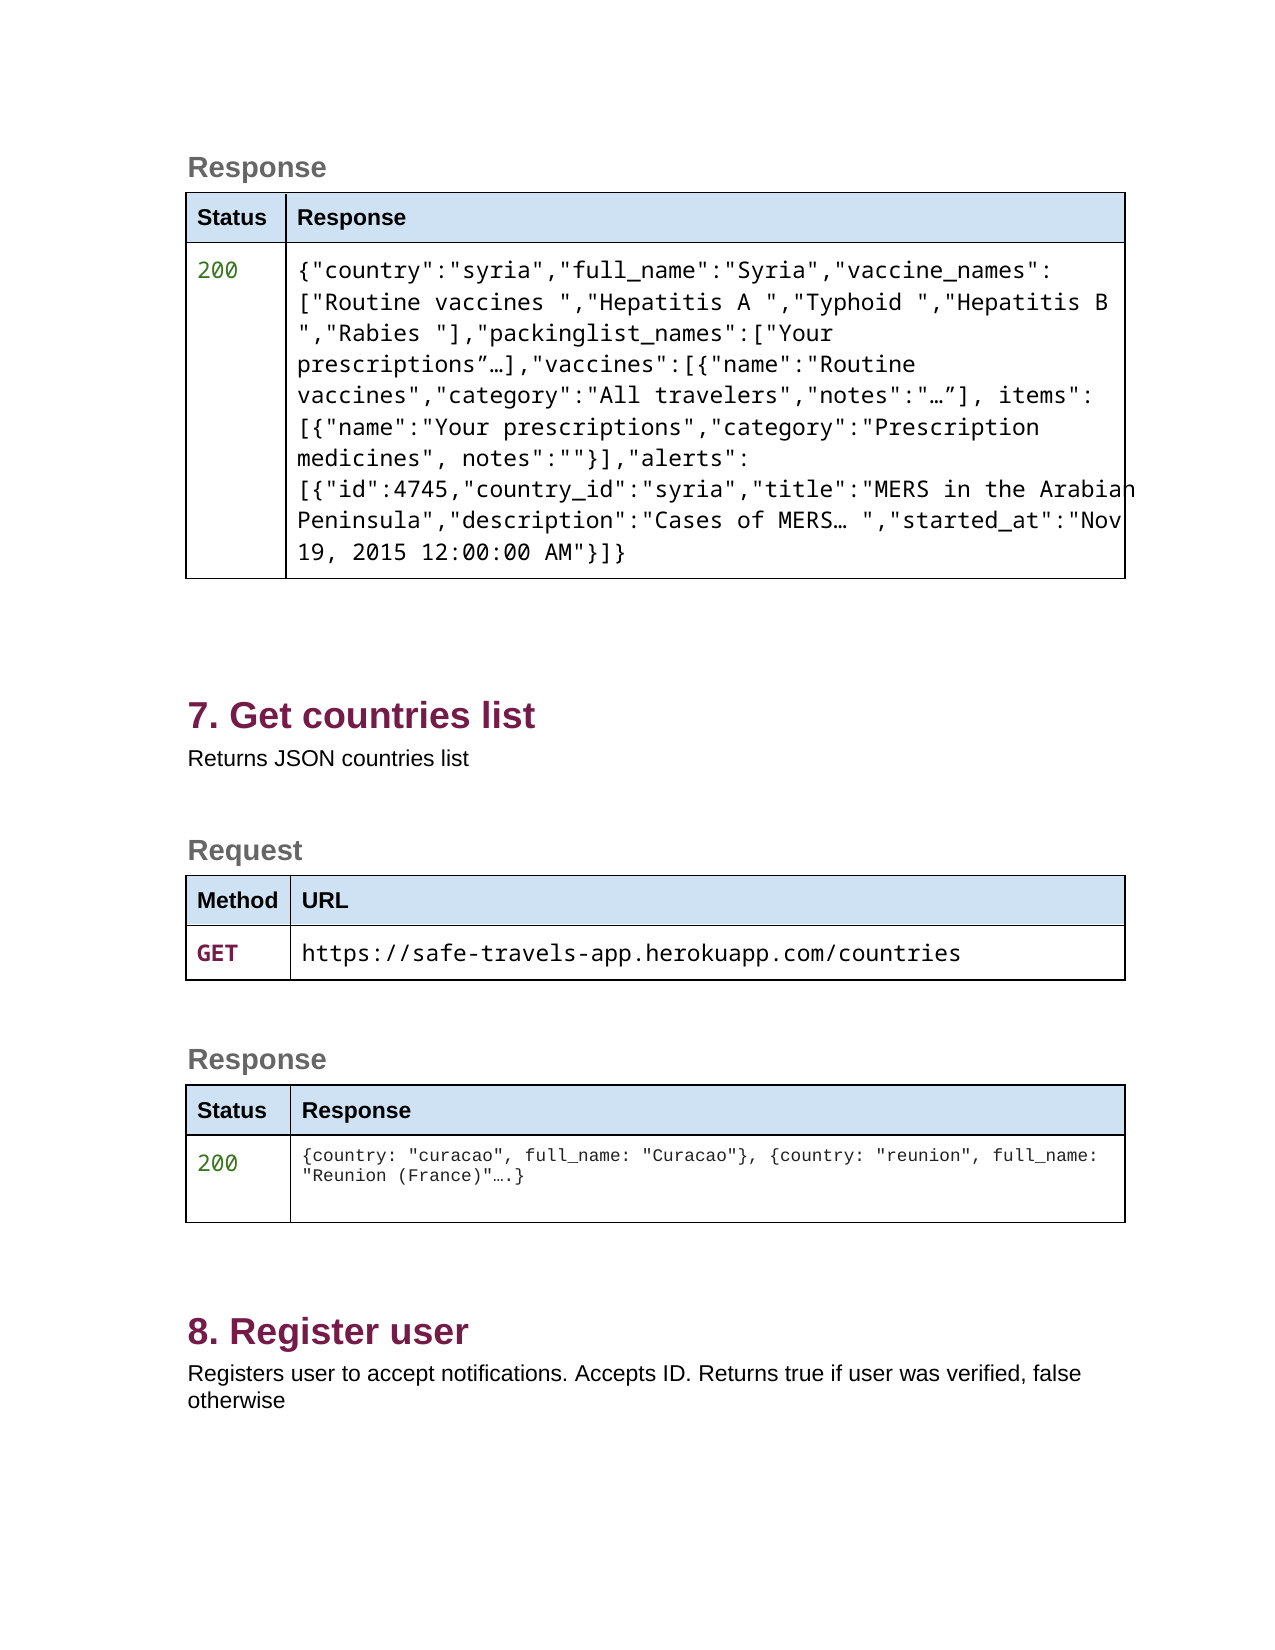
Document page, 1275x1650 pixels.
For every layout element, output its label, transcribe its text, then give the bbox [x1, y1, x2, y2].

table_header Response [291, 1086, 1124, 1134]
table_header Status [187, 1086, 290, 1134]
text Request [187, 833, 1114, 866]
text 7. Get countries list [187, 693, 1087, 737]
table_header URL [291, 876, 1124, 924]
table_cell GET [187, 926, 290, 979]
table_cell 200 [187, 243, 285, 578]
table_cell 200 [187, 1136, 290, 1222]
table_header Method [187, 876, 290, 924]
table_header Status [187, 193, 286, 242]
table_cell {"country":"syria","full_name":"Syria","vaccine_names":["Routine vaccines ","Hepatitis A ","Typhoid ","Hepatitis B ","Rabies "],"packinglist_names":["Your prescriptions”…],"vaccines":[{"name":"Routine vaccines","category":"All travelers","notes":"…”], items":[{"name":"Your prescriptions","category":"Prescription medicines", notes":""}],"alerts":[{"id":4745,"country_id":"syria","title":"MERS in the Arabian Peninsula","description":"Cases of MERS… ","started_at":"Nov 19, 2015 12:00:00 AM"}]} [287, 243, 1124, 578]
table_cell {country: "curacao", full_name: "Curacao"}, {country: "reunion", full_name: "Reunion (France)"….} [291, 1136, 1124, 1222]
text Response [187, 1042, 1114, 1076]
text Response [187, 150, 1114, 183]
text Registers user to accept notifications. Accepts ID. Returns true if user was verified, false otherwise [187, 1360, 1114, 1413]
text 8. Register user [187, 1261, 1087, 1352]
table_header Response [287, 193, 1124, 242]
text Returns JSON countries list [187, 745, 1114, 771]
table_cell https://safe-travels-app.herokuapp.com/countries [291, 926, 1124, 979]
